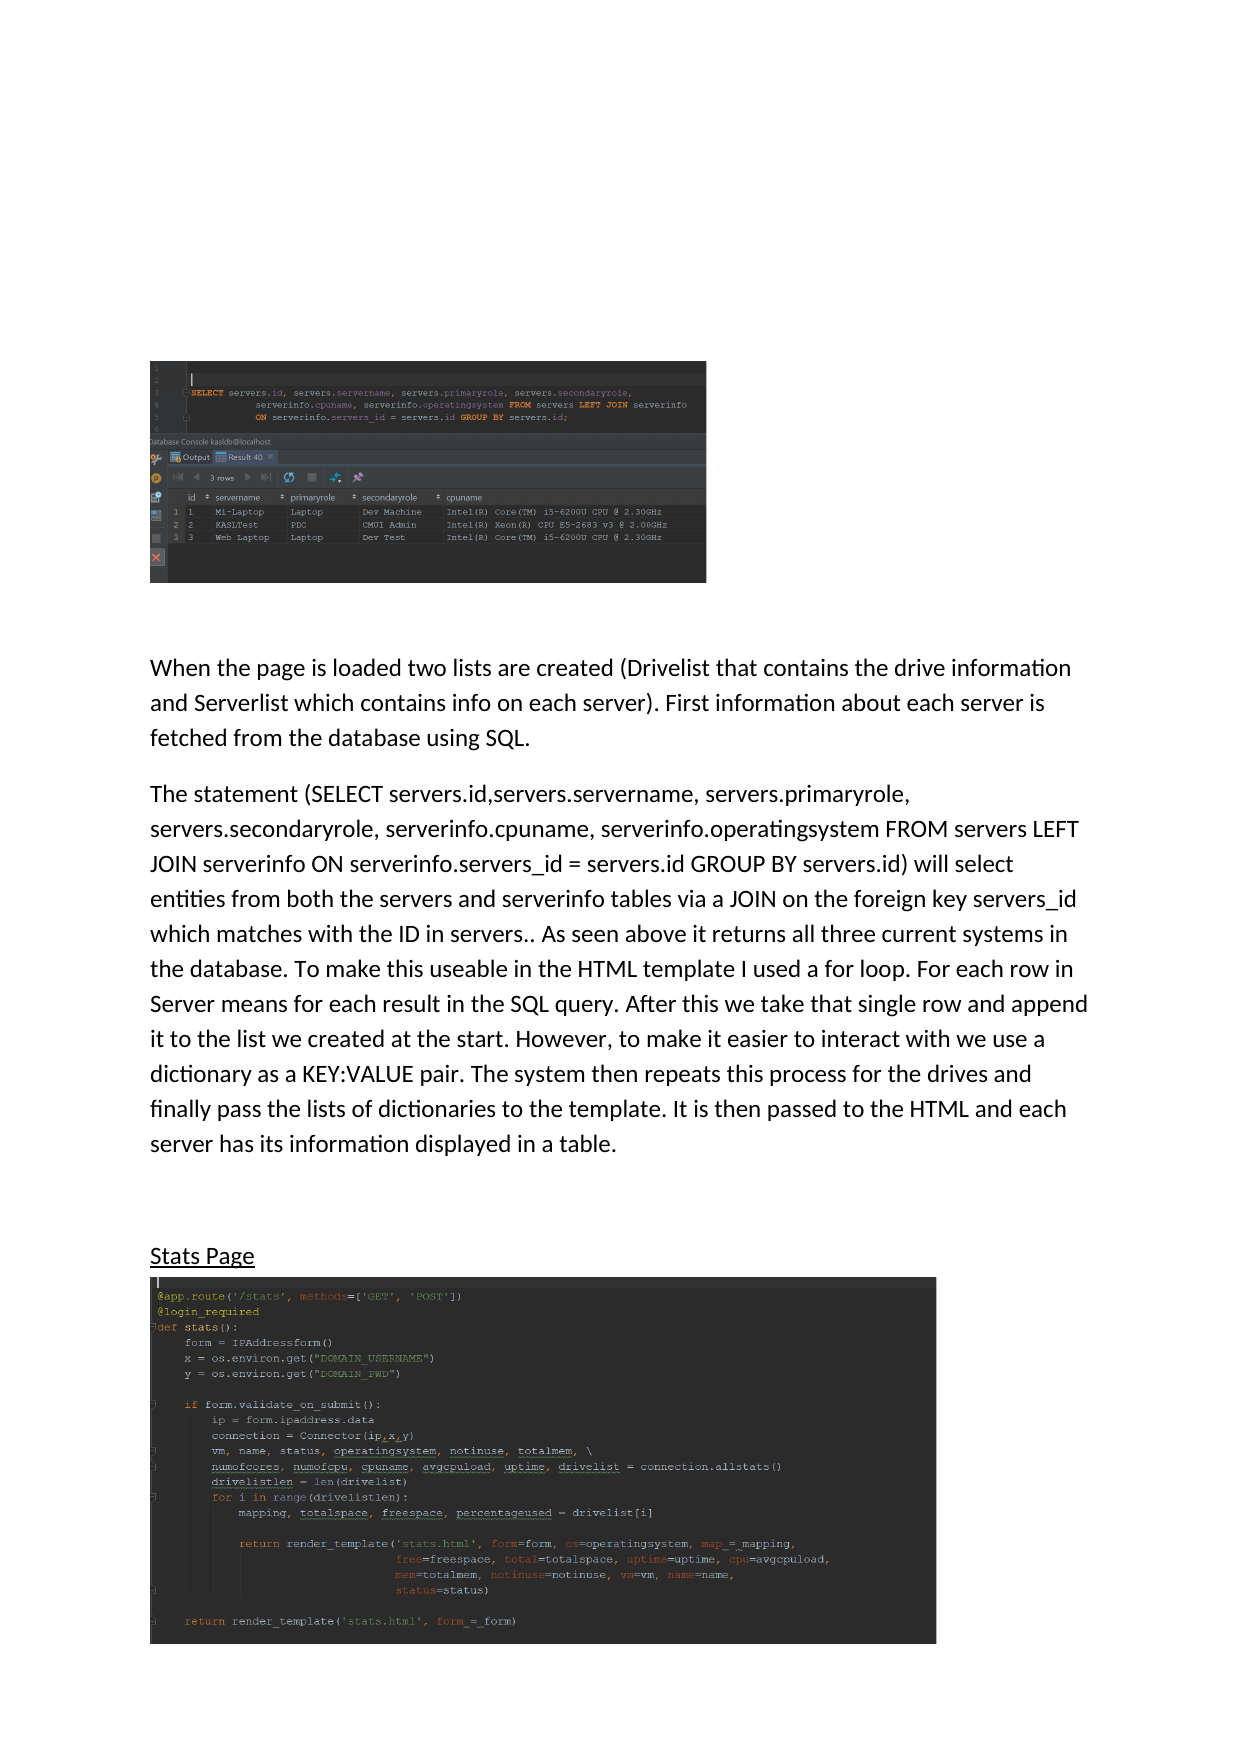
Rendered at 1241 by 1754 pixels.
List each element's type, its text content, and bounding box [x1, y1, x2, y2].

picture [150, 361, 707, 583]
text Stats Page [150, 1240, 1090, 1271]
text When the page is loaded two lists are created (Drivelist that contains the drive information and Serverlist which contains info on each server). First information about each server is fetched from the database using SQL. [150, 652, 1090, 753]
picture [150, 1277, 937, 1644]
text The statement (SELECT servers.id,servers.servername, servers.primaryrole, servers.secondaryrole, serverinfo.cpuname, serverinfo.operatingsystem FROM servers LEFT JOIN serverinfo ON serverinfo.servers_id = servers.id GROUP BY servers.id) will select entities from both the servers and serverinfo tables via a JOIN on the foreign key servers_id which matches with the ID in servers.. As seen above it returns all three current systems in the database. To make this useable in the HTML template I used a for loop. For each row in Server means for each result in the SQL query. After this we take that single row and append it to the list we created at the start. However, to make it easier to interact with we use a dictionary as a KEY:VALUE pair. The system then repeats this process for the drives and finally pass the lists of dictionaries to the template. It is then passed to the HTML and each server has its information displayed in a table. [150, 778, 1090, 1159]
